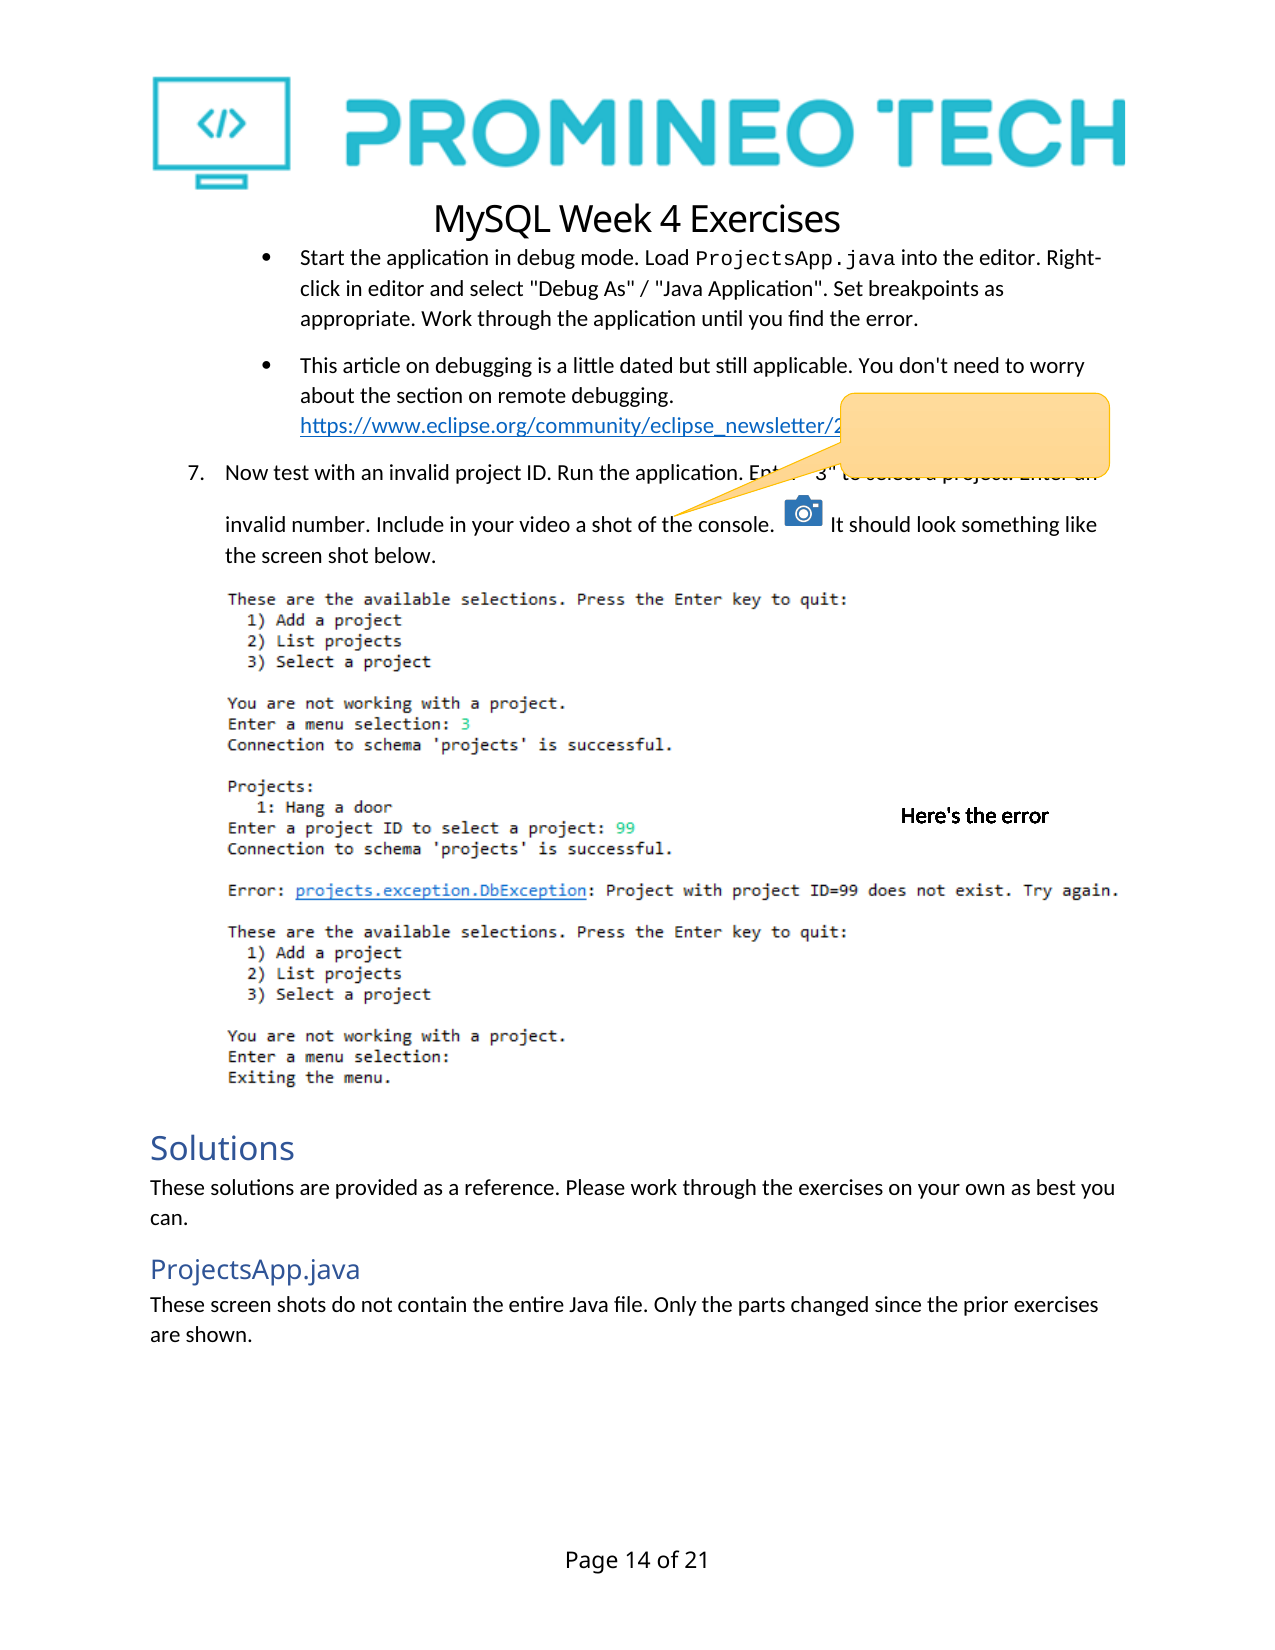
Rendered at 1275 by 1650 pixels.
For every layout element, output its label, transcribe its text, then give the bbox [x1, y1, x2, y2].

picture [150, 75, 1125, 193]
list This article on debugging is a little dated but still applicable. You don't need to worry about the section on remote debugging. https://www.eclipse.org/community/eclipse_newsletter/2017/june/article1.php [262, 351, 1125, 439]
subtitle Solutions [150, 1124, 1125, 1170]
text These solutions are provided as a reference. Please work through the exercises on your own as best you can. [150, 1173, 1125, 1231]
text These screen shots do not contain the entire Java file. Only the parts changed since the prior exercises are shown. [150, 1290, 1125, 1348]
list Start the application in debug mode. Load ProjectsApp.java into the editor. Right-click in editor and select "Debug As" / "Java Application". Set breakpoints as appropriate. Work through the application until you find the error. [262, 243, 1125, 332]
subtitle ProjectsApp.java [150, 1250, 1125, 1287]
picture [781, 489, 826, 533]
list Now test with an invalid project ID. Run the application. Enter "3" to select a project. Enter an invalid number. Include in your video a shot of the console. It should look something like the screen shot below. [187, 458, 1125, 569]
picture [225, 587, 1125, 1097]
